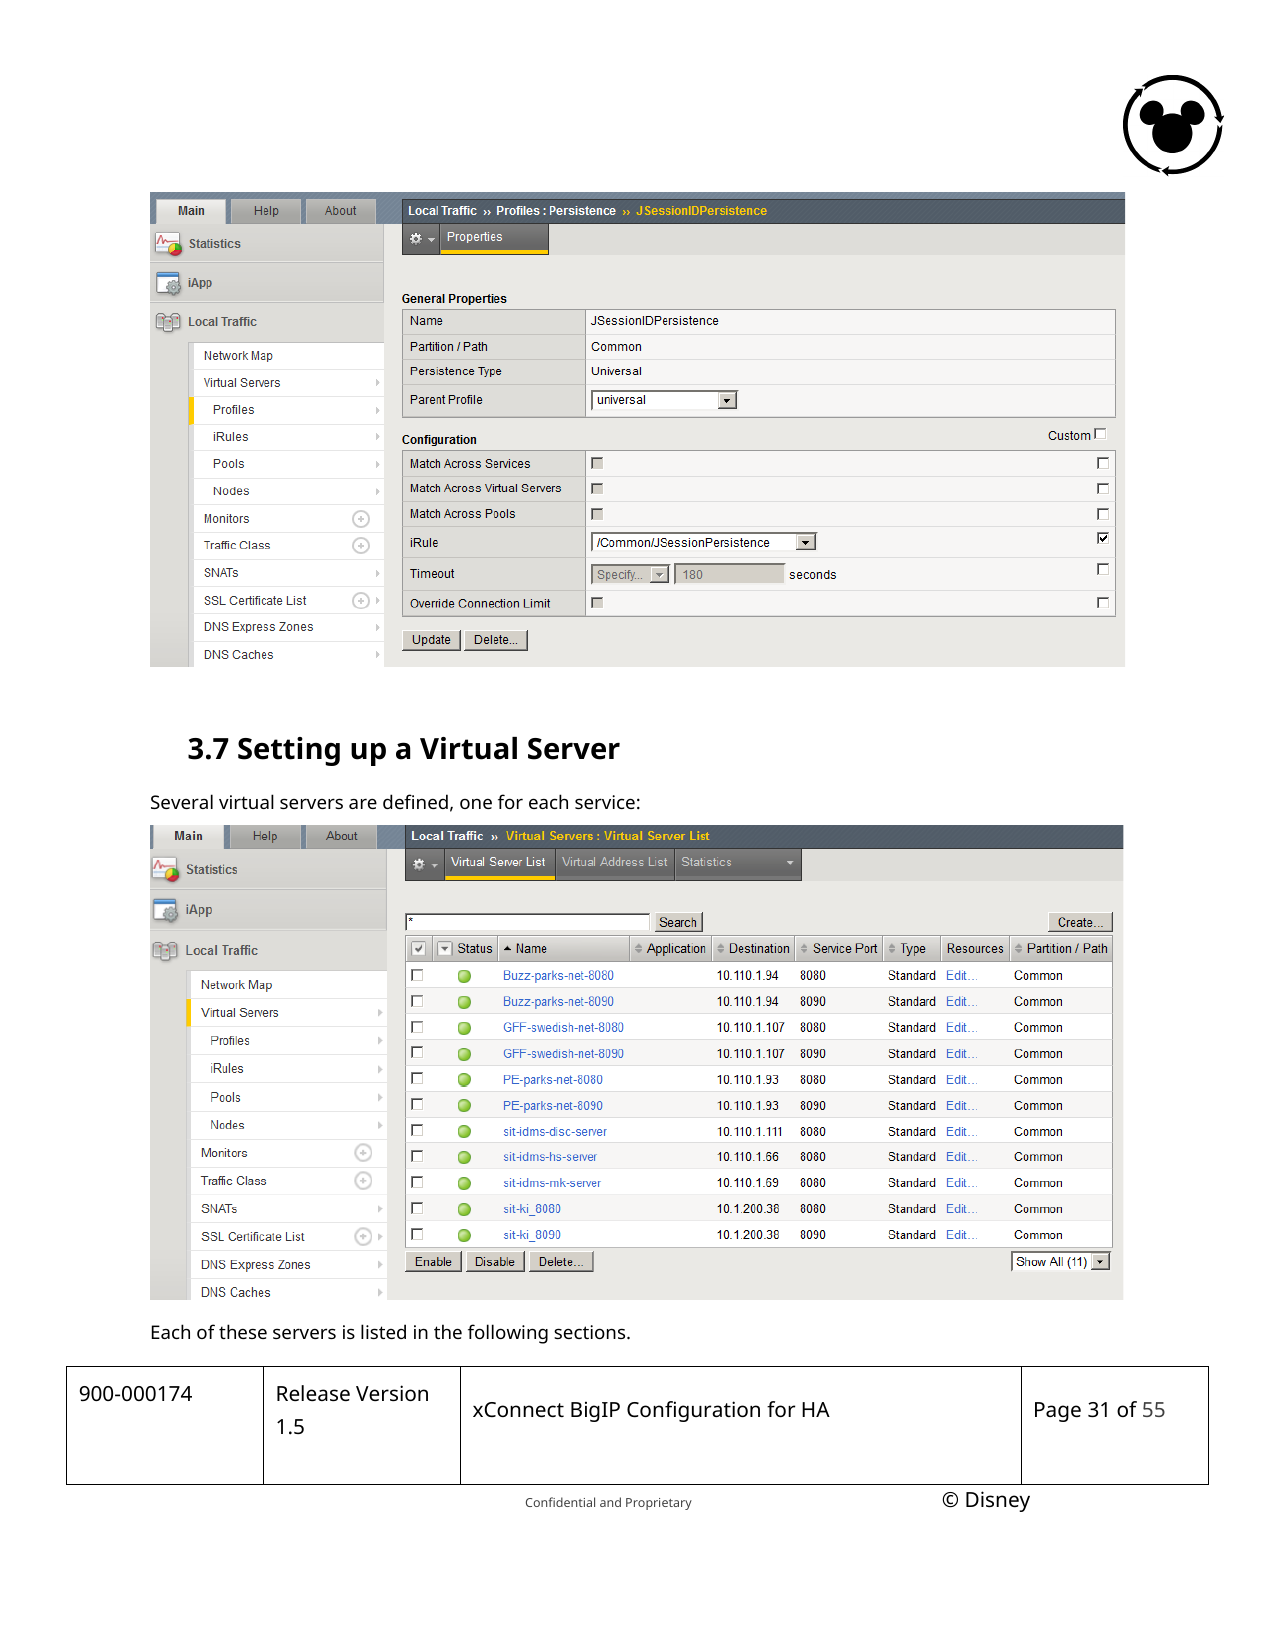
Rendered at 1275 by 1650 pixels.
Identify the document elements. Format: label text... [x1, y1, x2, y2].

text Each of these servers is listed in the following sections. [150, 1316, 1125, 1345]
picture [150, 192, 1125, 667]
picture [150, 825, 1124, 1300]
text Several virtual servers are defined, one for each service: [150, 786, 1125, 815]
subtitle Setting up a Virtual Server [187, 728, 1125, 768]
picture [1122, 75, 1225, 177]
